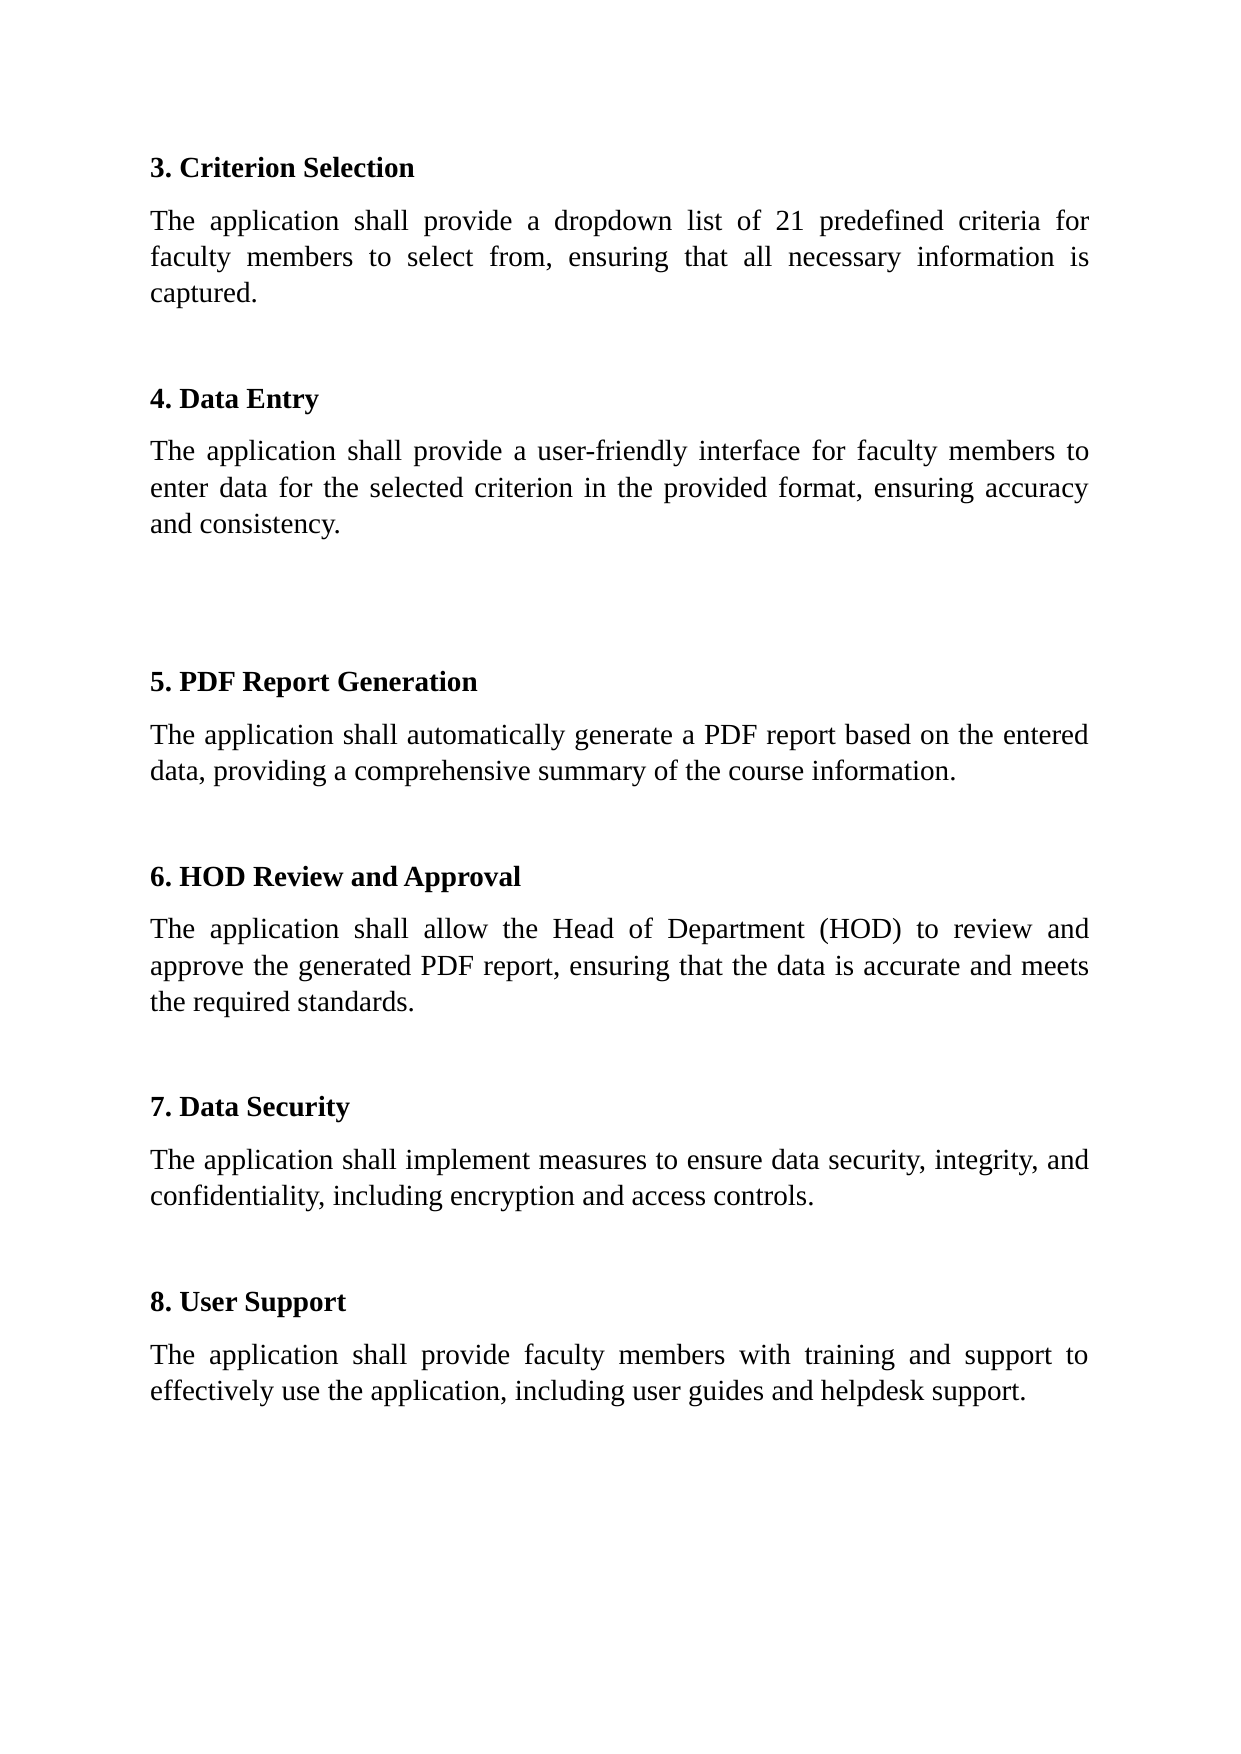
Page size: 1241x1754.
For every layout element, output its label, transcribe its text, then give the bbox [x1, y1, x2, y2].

text 4. Data Entry [150, 381, 1090, 414]
text 8. User Support [150, 1284, 1090, 1318]
text 6. HOD Review and Approval [150, 859, 1090, 892]
text 5. PDF Report Generation [150, 664, 1090, 698]
text 3. Criterion Selection [150, 150, 1090, 183]
text The application shall allow the Head of Department (HOD) to review and approve the generated PDF report, ensuring that the data is accurate and meets the required standards. [150, 912, 1090, 1017]
text The application shall provide a dropdown list of 21 predefined criteria for faculty members to select from, ensuring that all necessary information is captured. [150, 203, 1090, 309]
text 7. Data Security [150, 1089, 1090, 1123]
text The application shall automatically generate a PDF report based on the entered data, providing a comprehensive summary of the course information. [150, 717, 1090, 787]
text The application shall implement measures to ensure data security, integrity, and confidentiality, including encryption and access controls. [150, 1142, 1090, 1212]
text The application shall provide faculty members with training and support to effectively use the application, including user guides and helpdesk support. [150, 1337, 1090, 1407]
text The application shall provide a user-friendly interface for faculty members to enter data for the selected criterion in the provided format, ensuring accuracy and consistency. [150, 433, 1090, 539]
